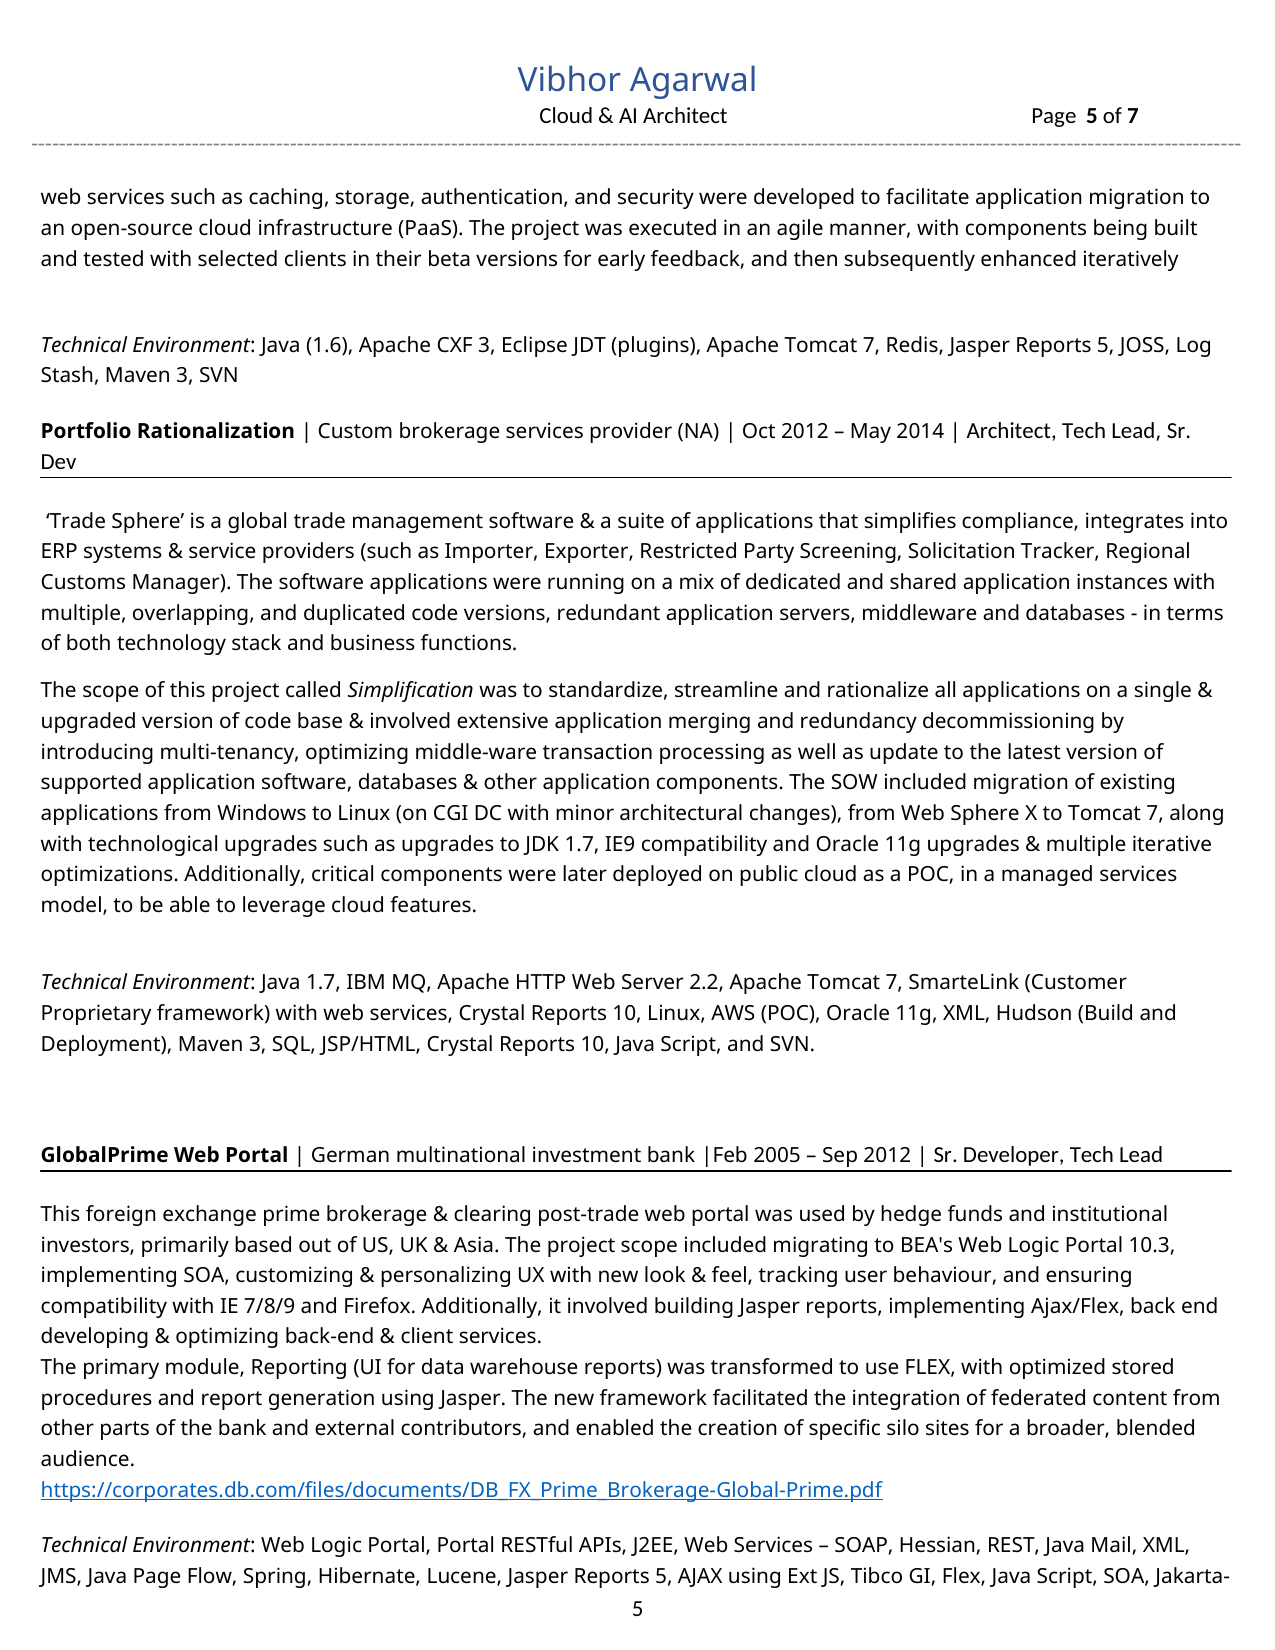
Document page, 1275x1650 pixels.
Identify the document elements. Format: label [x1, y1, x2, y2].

table_cell [29, 158, 1243, 1589]
